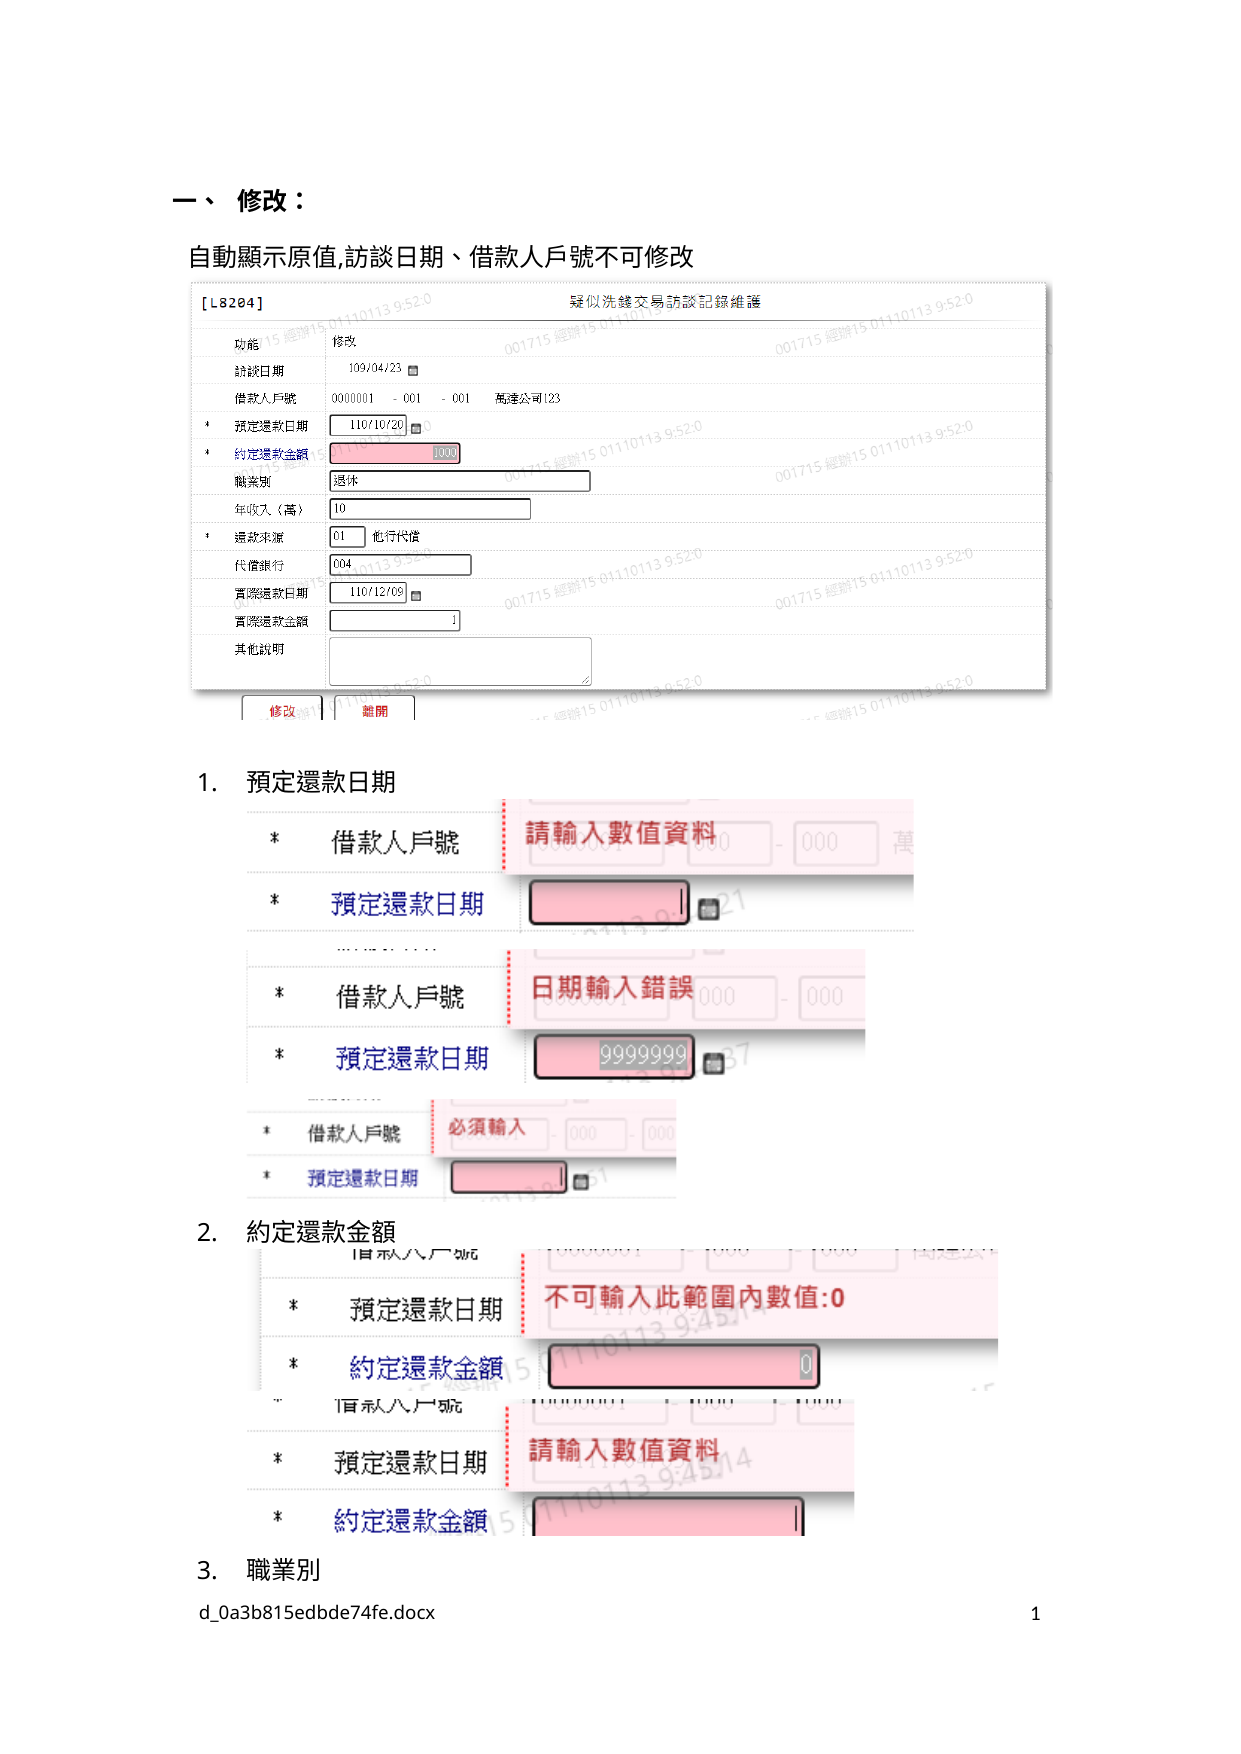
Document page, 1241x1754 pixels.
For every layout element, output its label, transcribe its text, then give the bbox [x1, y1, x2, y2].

picture [246, 1249, 999, 1391]
list 職業別 [197, 1550, 1053, 1587]
picture [246, 949, 866, 1083]
subtitle 修改： [173, 181, 1053, 218]
picture [246, 1399, 855, 1536]
picture [246, 1099, 677, 1202]
list 約定還款金額 [197, 1212, 1053, 1250]
picture [246, 799, 914, 935]
picture [187, 274, 1053, 720]
text 自動顯示原值,訪談日期、借款人戶號不可修改 [187, 237, 1053, 274]
list 預定還款日期 [197, 762, 1053, 800]
